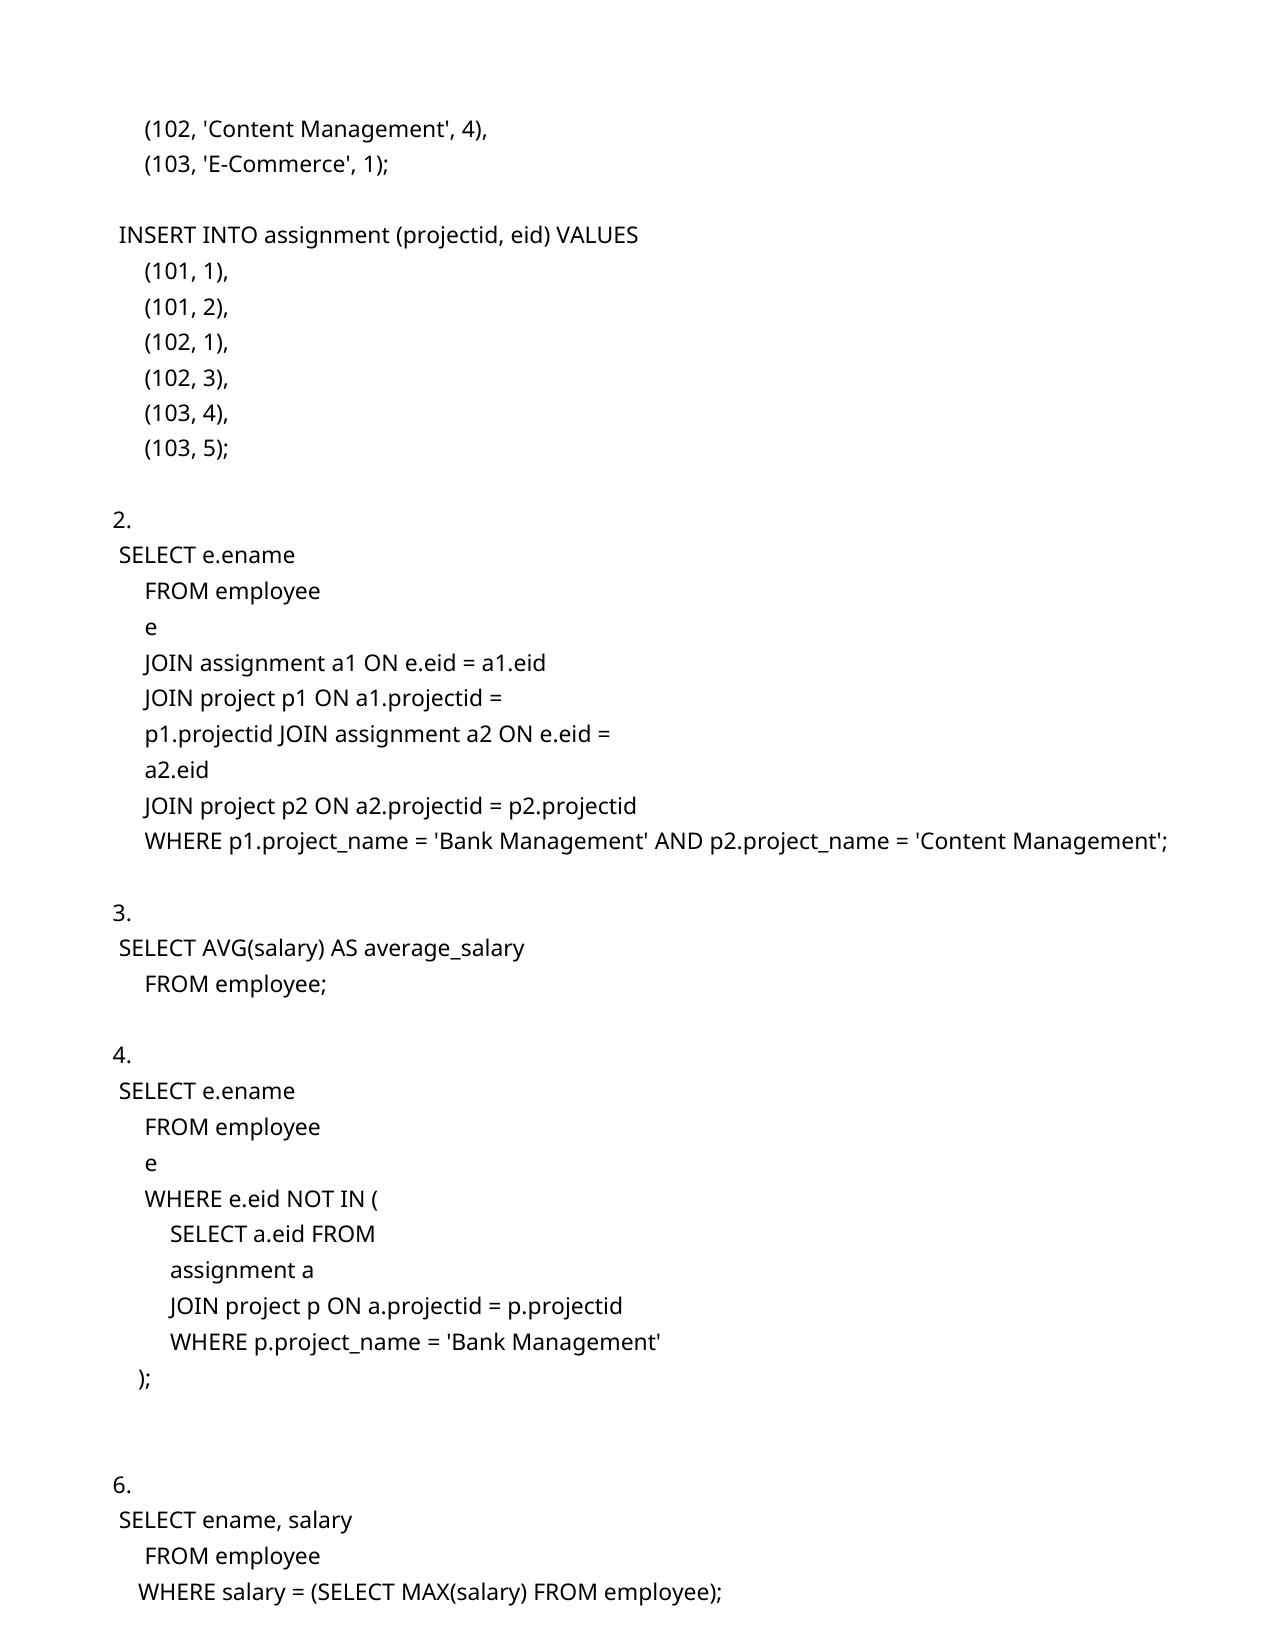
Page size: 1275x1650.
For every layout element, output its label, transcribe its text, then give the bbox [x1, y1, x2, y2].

text 3. [112, 897, 1173, 928]
text SELECT e.ename FROM employee e [119, 1075, 338, 1178]
text 4. [112, 1039, 1173, 1071]
text (103, 'E-Commerce', 1); [144, 148, 1173, 179]
text (101, 2), [144, 291, 1173, 322]
text (102, 1), [144, 326, 1173, 358]
text 2. [112, 504, 1173, 535]
text INSERT INTO assignment (projectid, eid) VALUES (101, 1), [119, 219, 677, 287]
text JOIN assignment a1 ON e.eid = a1.eid [144, 647, 1173, 678]
text WHERE e.eid NOT IN ( [144, 1182, 1173, 1214]
text JOIN project p ON a.projectid = p.projectid WHERE p.project_name = 'Bank Management' [170, 1289, 677, 1357]
text (103, 4), [144, 397, 1173, 428]
text 6. [112, 1469, 1173, 1500]
text WHERE p1.project_name = 'Bank Management' AND p2.project_name = 'Content Management'; [144, 825, 1173, 856]
text ); [138, 1361, 1173, 1393]
text SELECT a.eid FROM assignment a [170, 1218, 381, 1285]
text (103, 5); [144, 432, 1173, 463]
text SELECT e.ename FROM employee e [119, 539, 338, 642]
text JOIN project p2 ON a2.projectid = p2.projectid [144, 790, 1173, 821]
text SELECT ename, salary FROM employee [119, 1504, 360, 1571]
text (102, 'Content Management', 4), [144, 112, 1173, 144]
text (102, 3), [144, 362, 1173, 393]
text SELECT AVG(salary) AS average_salary FROM employee; [119, 932, 566, 999]
text JOIN project p1 ON a1.projectid = p1.projectid JOIN assignment a2 ON e.eid = a2.eid [144, 682, 631, 785]
text WHERE salary = (SELECT MAX(salary) FROM employee); [138, 1576, 1173, 1607]
